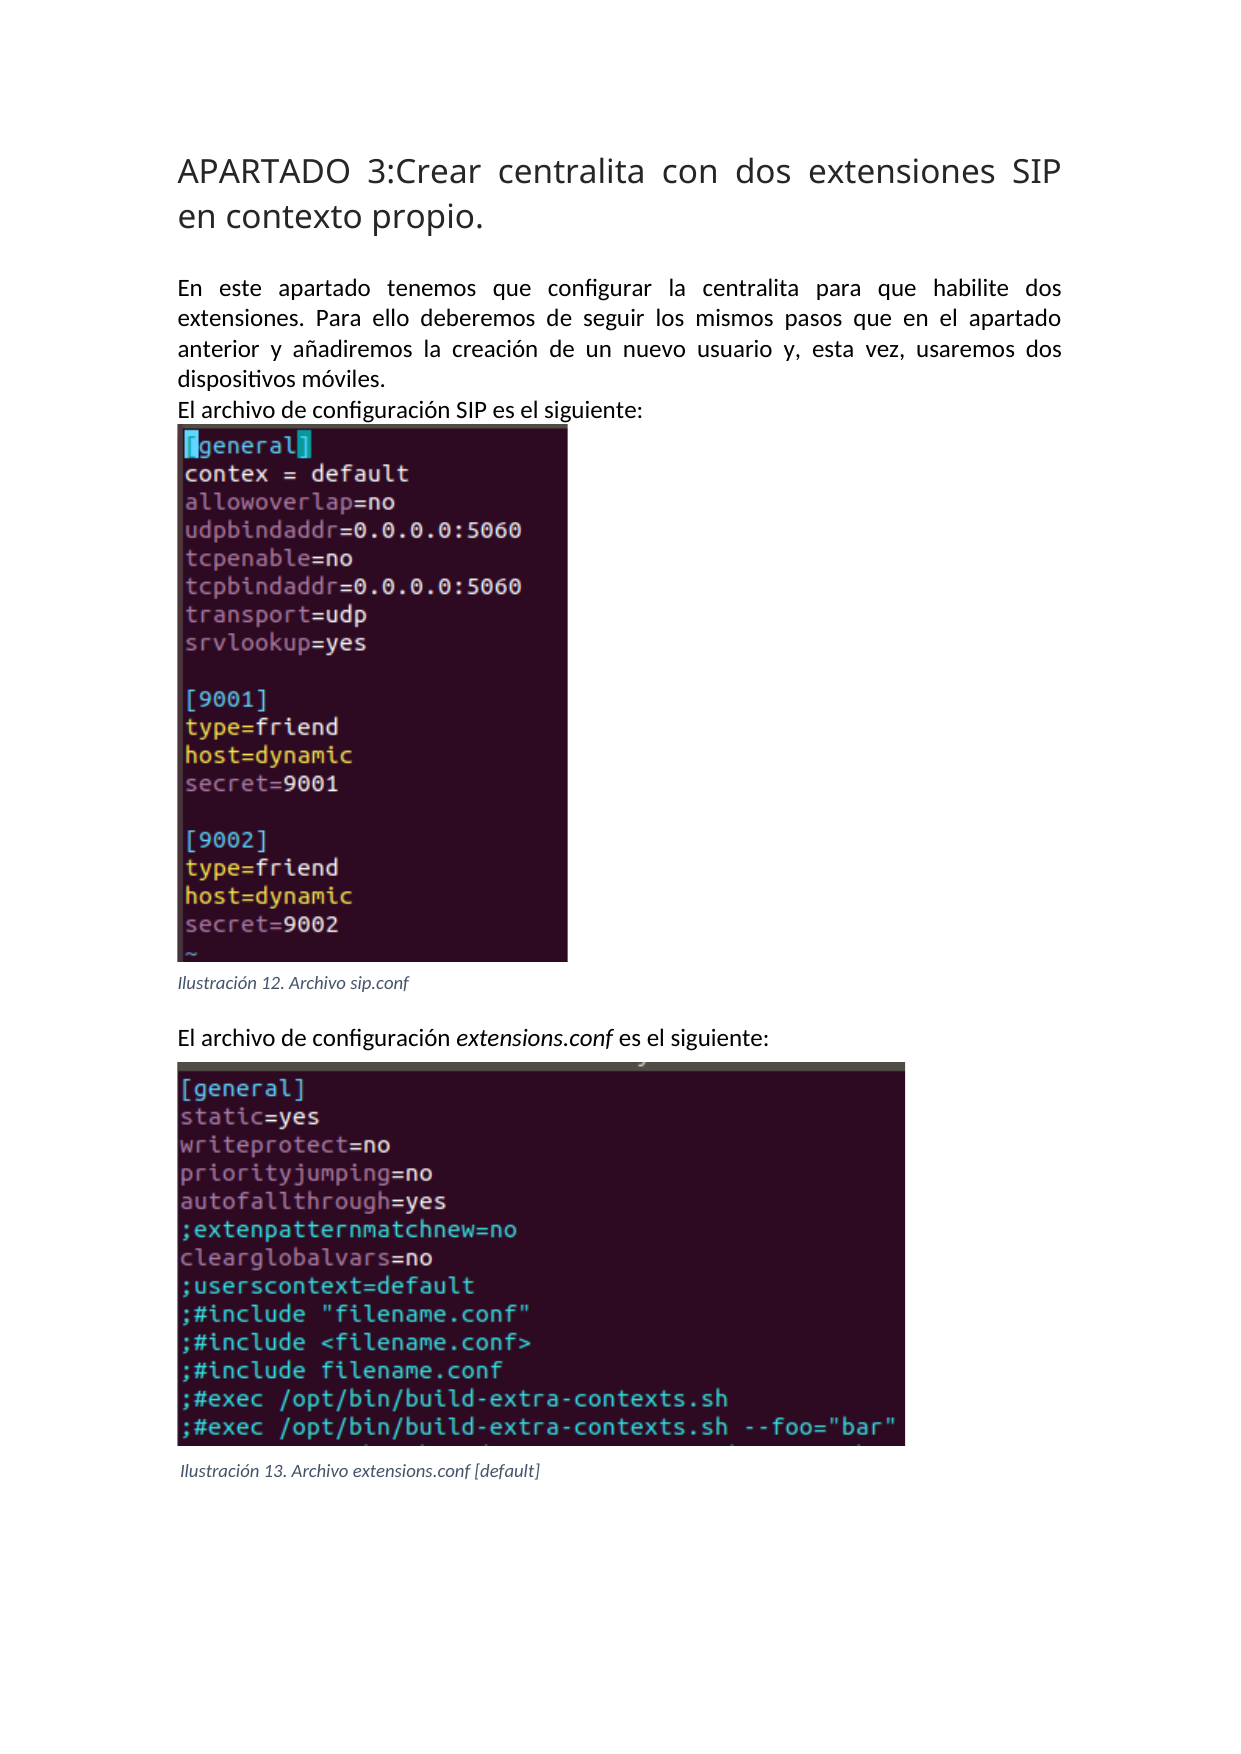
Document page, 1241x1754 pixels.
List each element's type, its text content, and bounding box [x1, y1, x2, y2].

picture [177, 1062, 906, 1446]
text El archivo de configuración extensions.conf es el siguiente: [177, 1022, 1063, 1053]
text APARTADO 3:Crear centralita con dos extensiones SIP en contexto propio. [177, 148, 1063, 238]
text En este apartado tenemos que configurar la centralita para que habilite dos extensiones. Para ello deberemos de seguir los mismos pasos que en el apartado anterior y añadiremos la creación de un nuevo usuario y, esta vez, usaremos dos dispositivos móviles. [177, 272, 1063, 394]
picture [177, 424, 568, 962]
text El archivo de configuración SIP es el siguiente: [177, 394, 1063, 424]
